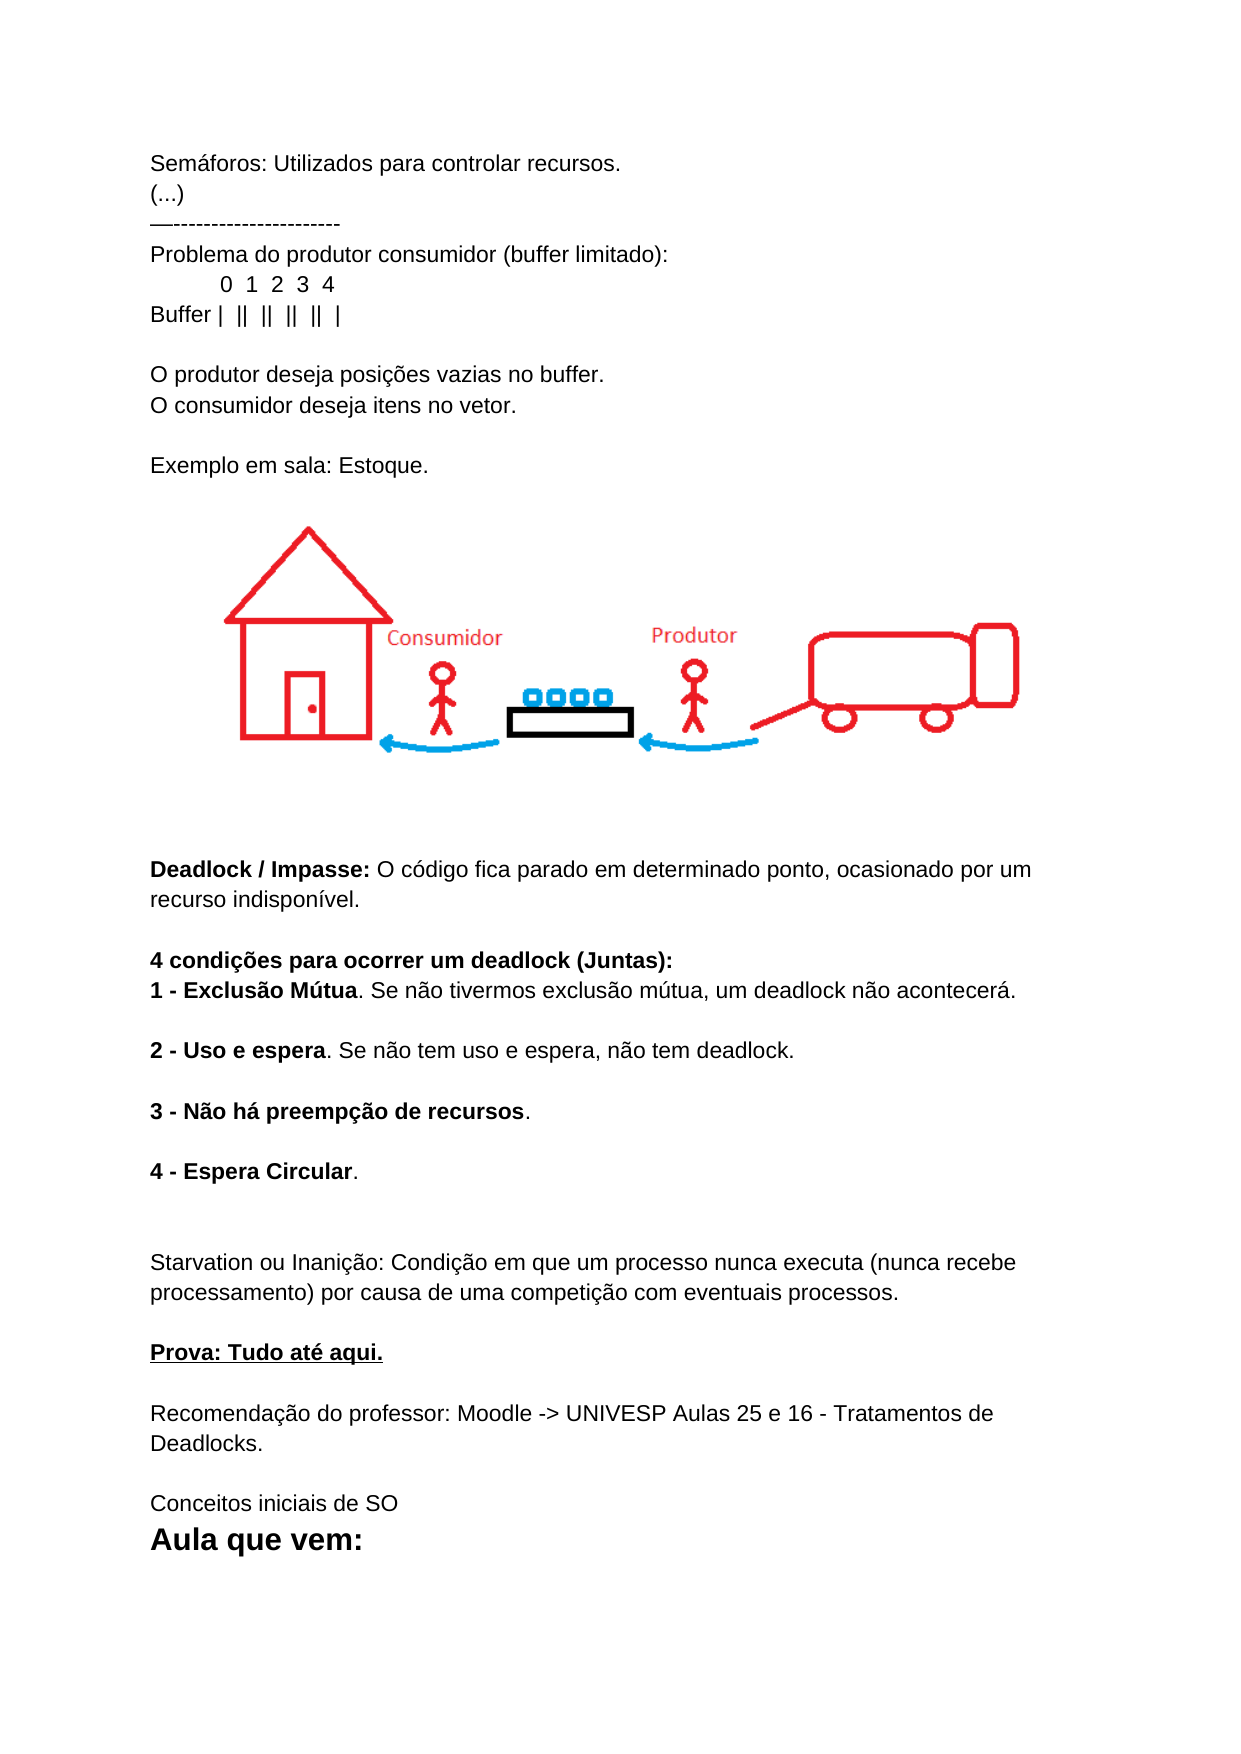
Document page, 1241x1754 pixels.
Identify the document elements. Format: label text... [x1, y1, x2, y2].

text Buffer | || || || || | [150, 301, 1090, 327]
text (...) [150, 180, 1090, 207]
text Recomendação do professor: Moodle -> UNIVESP Aulas 25 e 16 - Tratamentos de Deadlocks. [150, 1400, 1090, 1456]
text Prova: Tudo até aqui. [150, 1339, 1090, 1366]
text —---------------------- [150, 210, 1090, 237]
text 0 1 2 3 4 [150, 271, 1090, 297]
text O consumidor deseja itens no vetor. [150, 392, 1090, 418]
text Starvation ou Inanição: Condição em que um processo nunca executa (nunca recebe processamento) por causa de uma competição com eventuais processos. [150, 1249, 1090, 1305]
text Conceitos iniciais de SO [150, 1490, 1090, 1517]
text 4 - Espera Circular. [150, 1158, 1090, 1184]
text 4 condições para ocorrer um deadlock (Juntas): [150, 947, 1090, 973]
text Problema do produtor consumidor (buffer limitado): [150, 241, 1090, 267]
text Aula que vem: [150, 1521, 1090, 1556]
text O produtor deseja posições vazias no buffer. [150, 361, 1090, 388]
text 1 - Exclusão Mútua. Se não tivermos exclusão mútua, um deadlock não acontecerá. [150, 977, 1090, 1003]
text Semáforos: Utilizados para controlar recursos. [150, 150, 1090, 176]
picture [150, 482, 1091, 822]
text Exemplo em sala: Estoque. [150, 452, 1090, 478]
text 3 - Não há preempção de recursos. [150, 1098, 1090, 1124]
text Deadlock / Impasse: O código fica parado em determinado ponto, ocasionado por um recurso indisponível. [150, 856, 1090, 912]
text 2 - Uso e espera. Se não tem uso e espera, não tem deadlock. [150, 1037, 1090, 1063]
